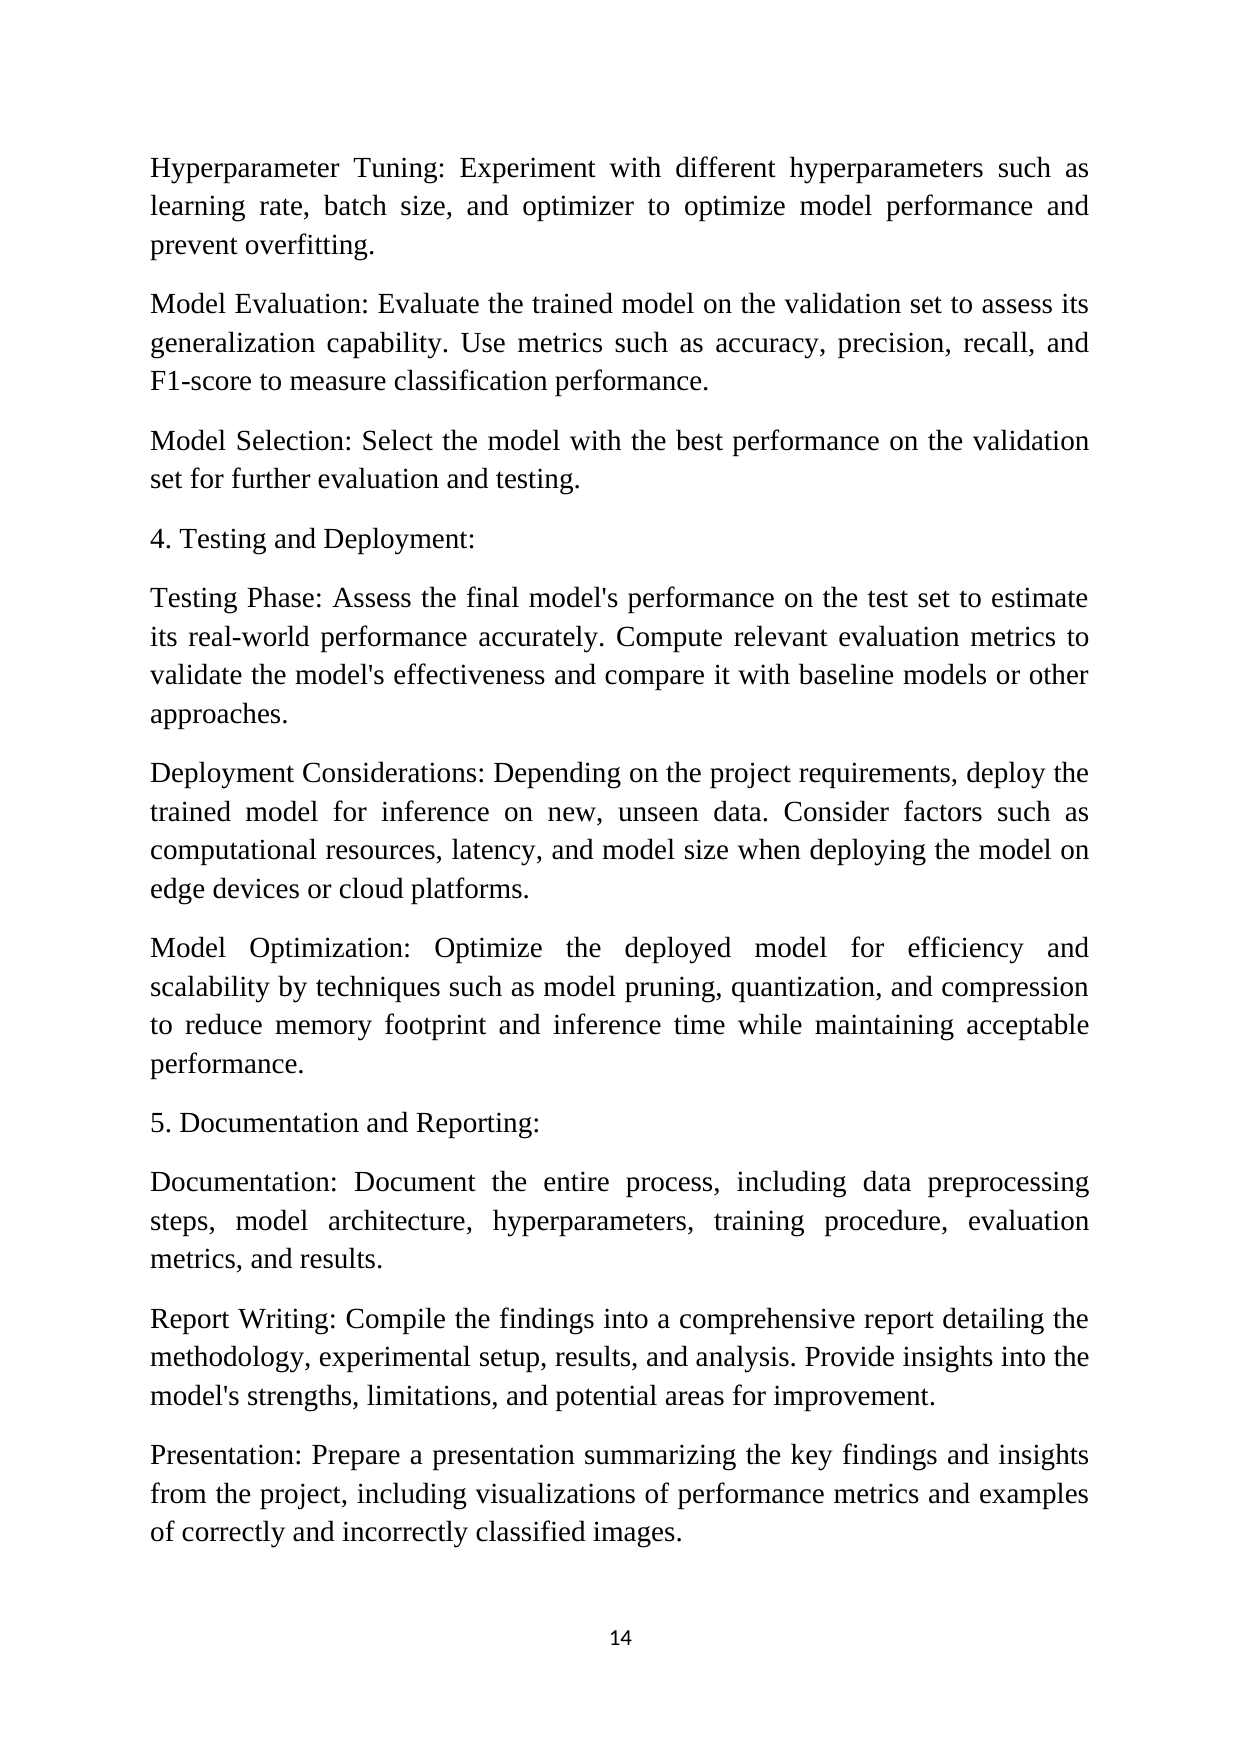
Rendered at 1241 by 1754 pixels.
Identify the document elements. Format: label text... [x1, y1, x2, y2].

text Report Writing: Compile the findings into a comprehensive report detailing the methodology, experimental setup, results, and analysis. Provide insights into the model's strengths, limitations, and potential areas for improvement. [150, 1301, 1090, 1412]
text Model Evaluation: Evaluate the trained model on the validation set to assess its generalization capability. Use metrics such as accuracy, precision, recall, and F1-score to measure classification performance. [150, 286, 1090, 397]
text Documentation: Document the entire process, including data preprocessing steps, model architecture, hyperparameters, training procedure, evaluation metrics, and results. [150, 1164, 1090, 1275]
text Model Selection: Select the model with the best performance on the validation set for further evaluation and testing. [150, 423, 1090, 495]
text Testing Phase: Assess the final model's performance on the test set to estimate its real-world performance accurately. Compute relevant evaluation metrics to validate the model's effectiveness and compare it with baseline models or other approaches. [150, 580, 1090, 729]
text Deployment Considerations: Depending on the project requirements, deploy the trained model for inference on new, unseen data. Consider factors such as computational resources, latency, and model size when deploying the model on edge devices or cloud platforms. [150, 755, 1090, 904]
text Presentation: Prepare a presentation summarizing the key findings and insights from the project, including visualizations of performance metrics and examples of correctly and incorrectly classified images. [150, 1437, 1090, 1548]
text 5. Documentation and Reporting: [150, 1105, 1090, 1139]
text Model Optimization: Optimize the deployed model for efficiency and scalability by techniques such as model pruning, quantization, and compression to reduce memory footprint and inference time while maintaining acceptable performance. [150, 930, 1090, 1079]
text 4. Testing and Deployment: [150, 521, 1090, 554]
text Hyperparameter Tuning: Experiment with different hyperparameters such as learning rate, batch size, and optimizer to optimize model performance and prevent overfitting. [150, 150, 1090, 261]
